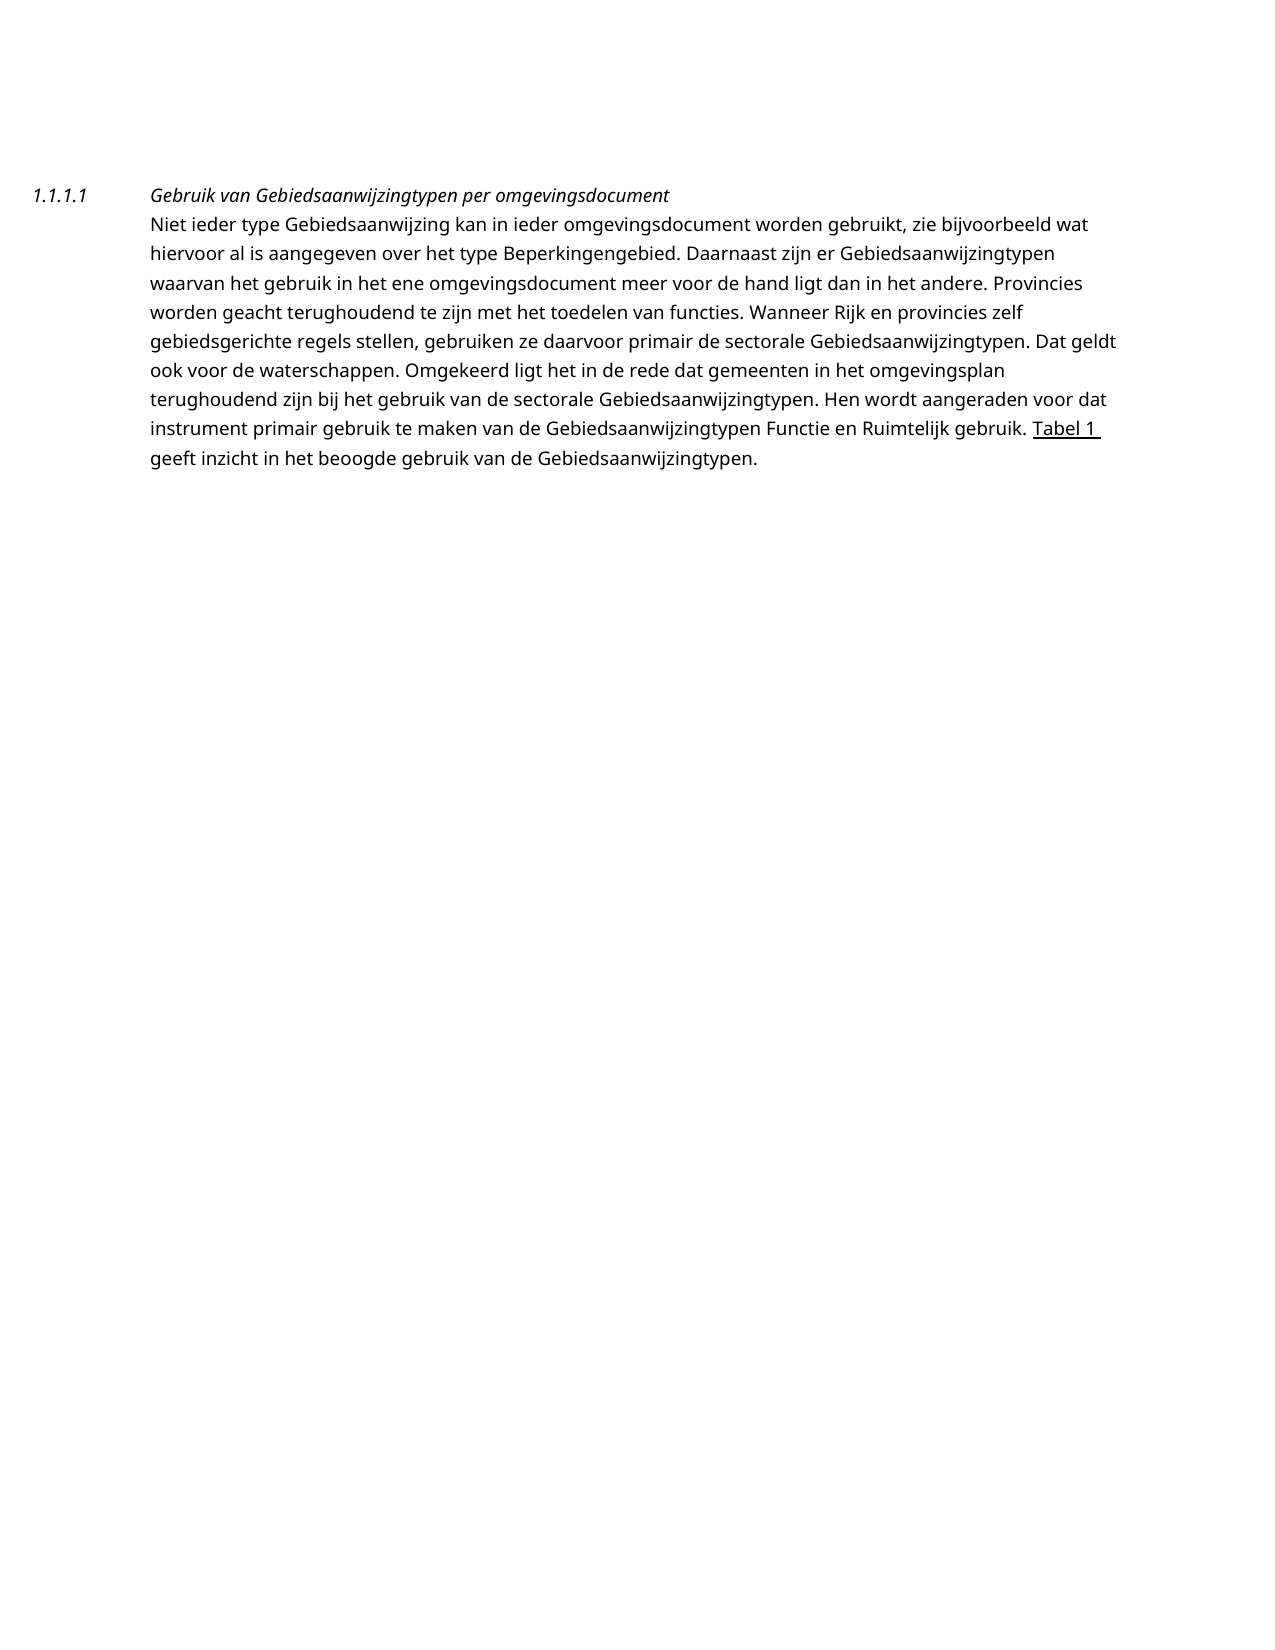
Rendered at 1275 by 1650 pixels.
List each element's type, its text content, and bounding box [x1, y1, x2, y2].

subtitle Gebruik van Gebiedsaanwijzingtypen per omgevingsdocument [32, 179, 1125, 208]
text Niet ieder type Gebiedsaanwijzing kan in ieder omgevingsdocument worden gebruikt, zie bijvoorbeeld wat hiervoor al is aangegeven over het type Beperkingengebied. Daarnaast zijn er Gebiedsaanwijzingtypen waarvan het gebruik in het ene omgevingsdocument meer voor de hand ligt dan in het andere. Provincies worden geacht terughoudend te zijn met het toedelen van functies. Wanneer Rijk en provincies zelf gebiedsgerichte regels stellen, gebruiken ze daarvoor primair de sectorale Gebiedsaanwijzingtypen. Dat geldt ook voor de waterschappen. Omgekeerd ligt het in de rede dat gemeenten in het omgevingsplan terughoudend zijn bij het gebruik van de sectorale Gebiedsaanwijzingtypen. Hen wordt aangeraden voor dat instrument primair gebruik te maken van de Gebiedsaanwijzingtypen Functie en Ruimtelijk gebruik. Tabel 5 geeft inzicht in het beoogde gebruik van de Gebiedsaanwijzingtypen. [150, 208, 1125, 471]
